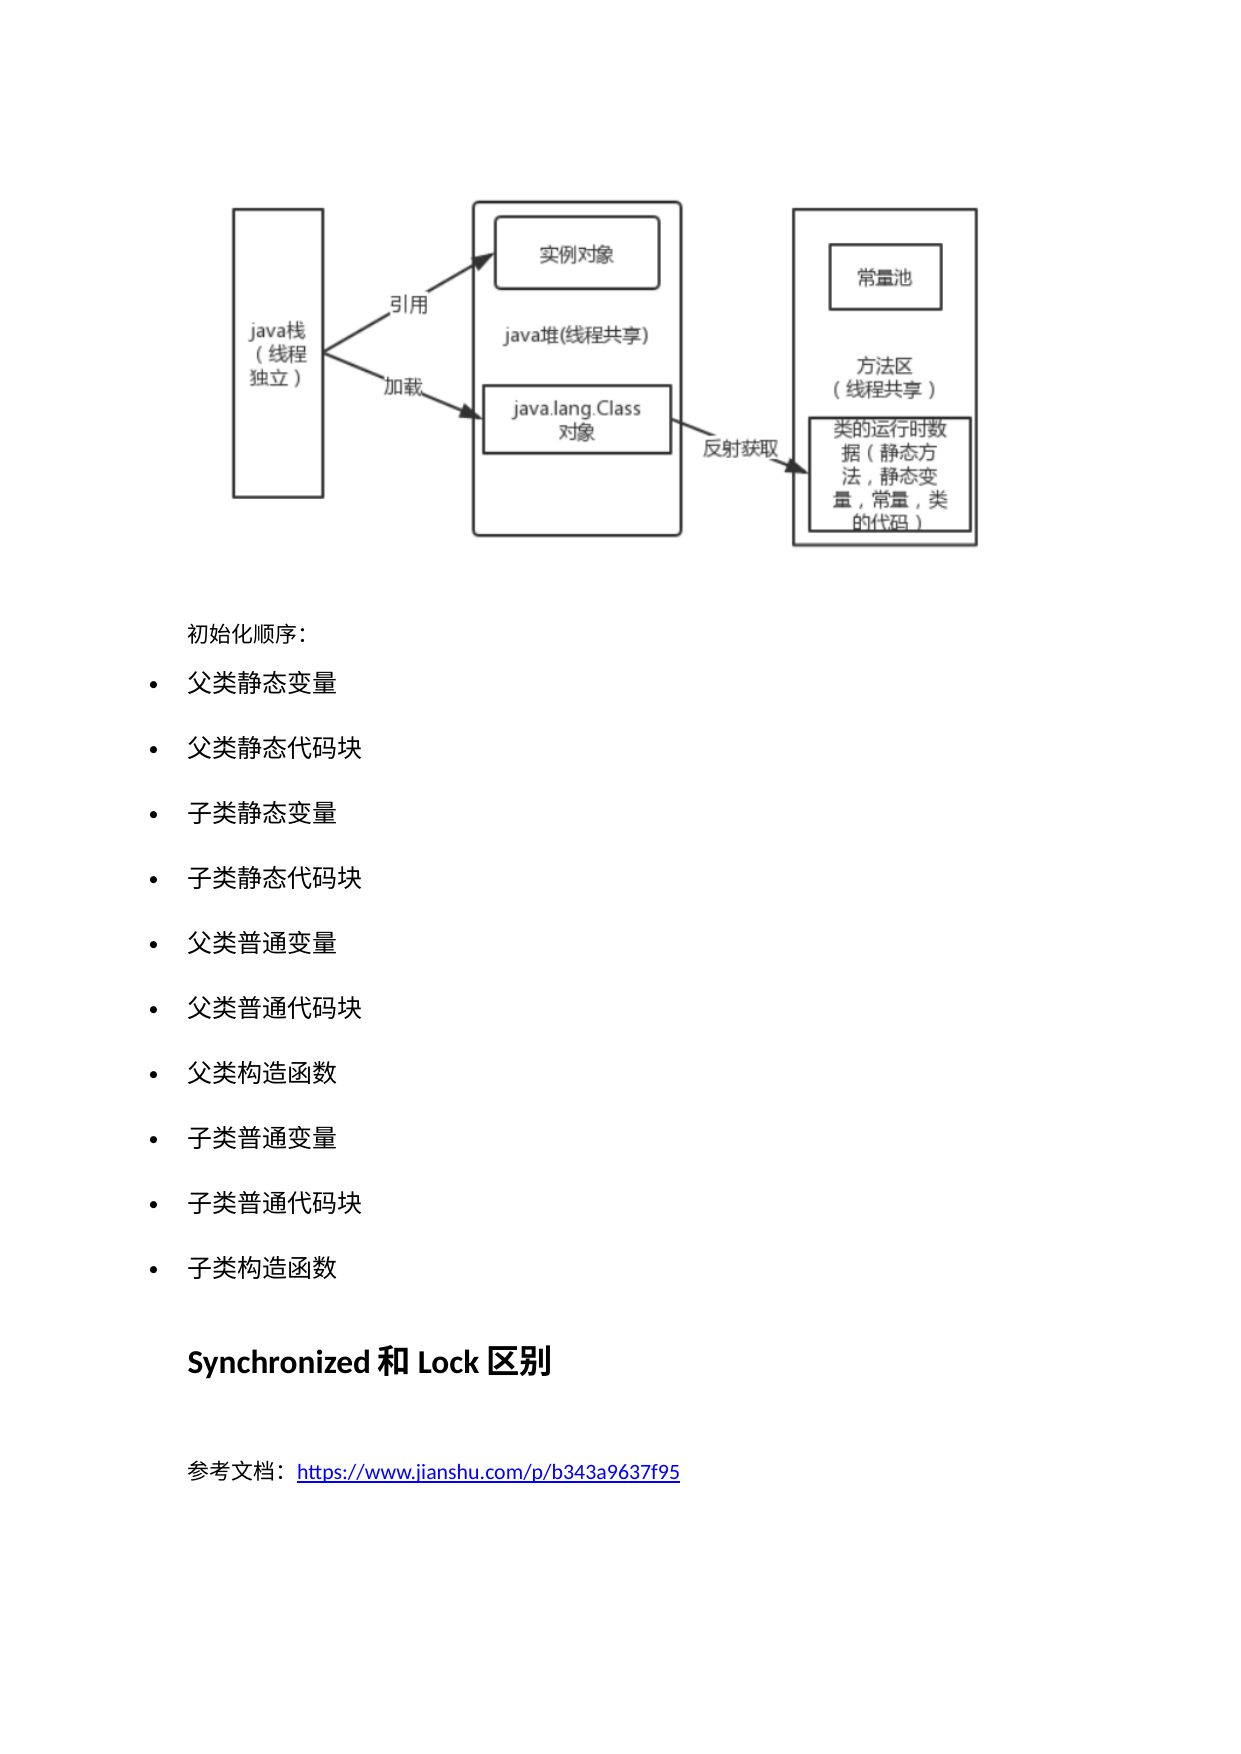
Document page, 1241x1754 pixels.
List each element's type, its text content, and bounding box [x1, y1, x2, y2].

text 参考文档：https://www.jianshu.com/p/b343a9637f95 [187, 1454, 1053, 1486]
picture [187, 162, 1053, 587]
text 初始化顺序： [187, 617, 1053, 649]
list 子类普通变量 [150, 1104, 1053, 1169]
list 父类普通变量 [150, 909, 1053, 974]
list 子类静态代码块 [150, 844, 1053, 909]
subtitle Synchronized和Lock区别 [187, 1327, 1053, 1392]
list 子类静态变量 [150, 779, 1053, 844]
list 父类静态变量 [150, 649, 1053, 714]
list 子类普通代码块 [150, 1169, 1053, 1234]
list 子类构造函数 [150, 1234, 1053, 1299]
list 父类静态代码块 [150, 714, 1053, 779]
list 父类构造函数 [150, 1039, 1053, 1104]
list 父类普通代码块 [150, 974, 1053, 1039]
